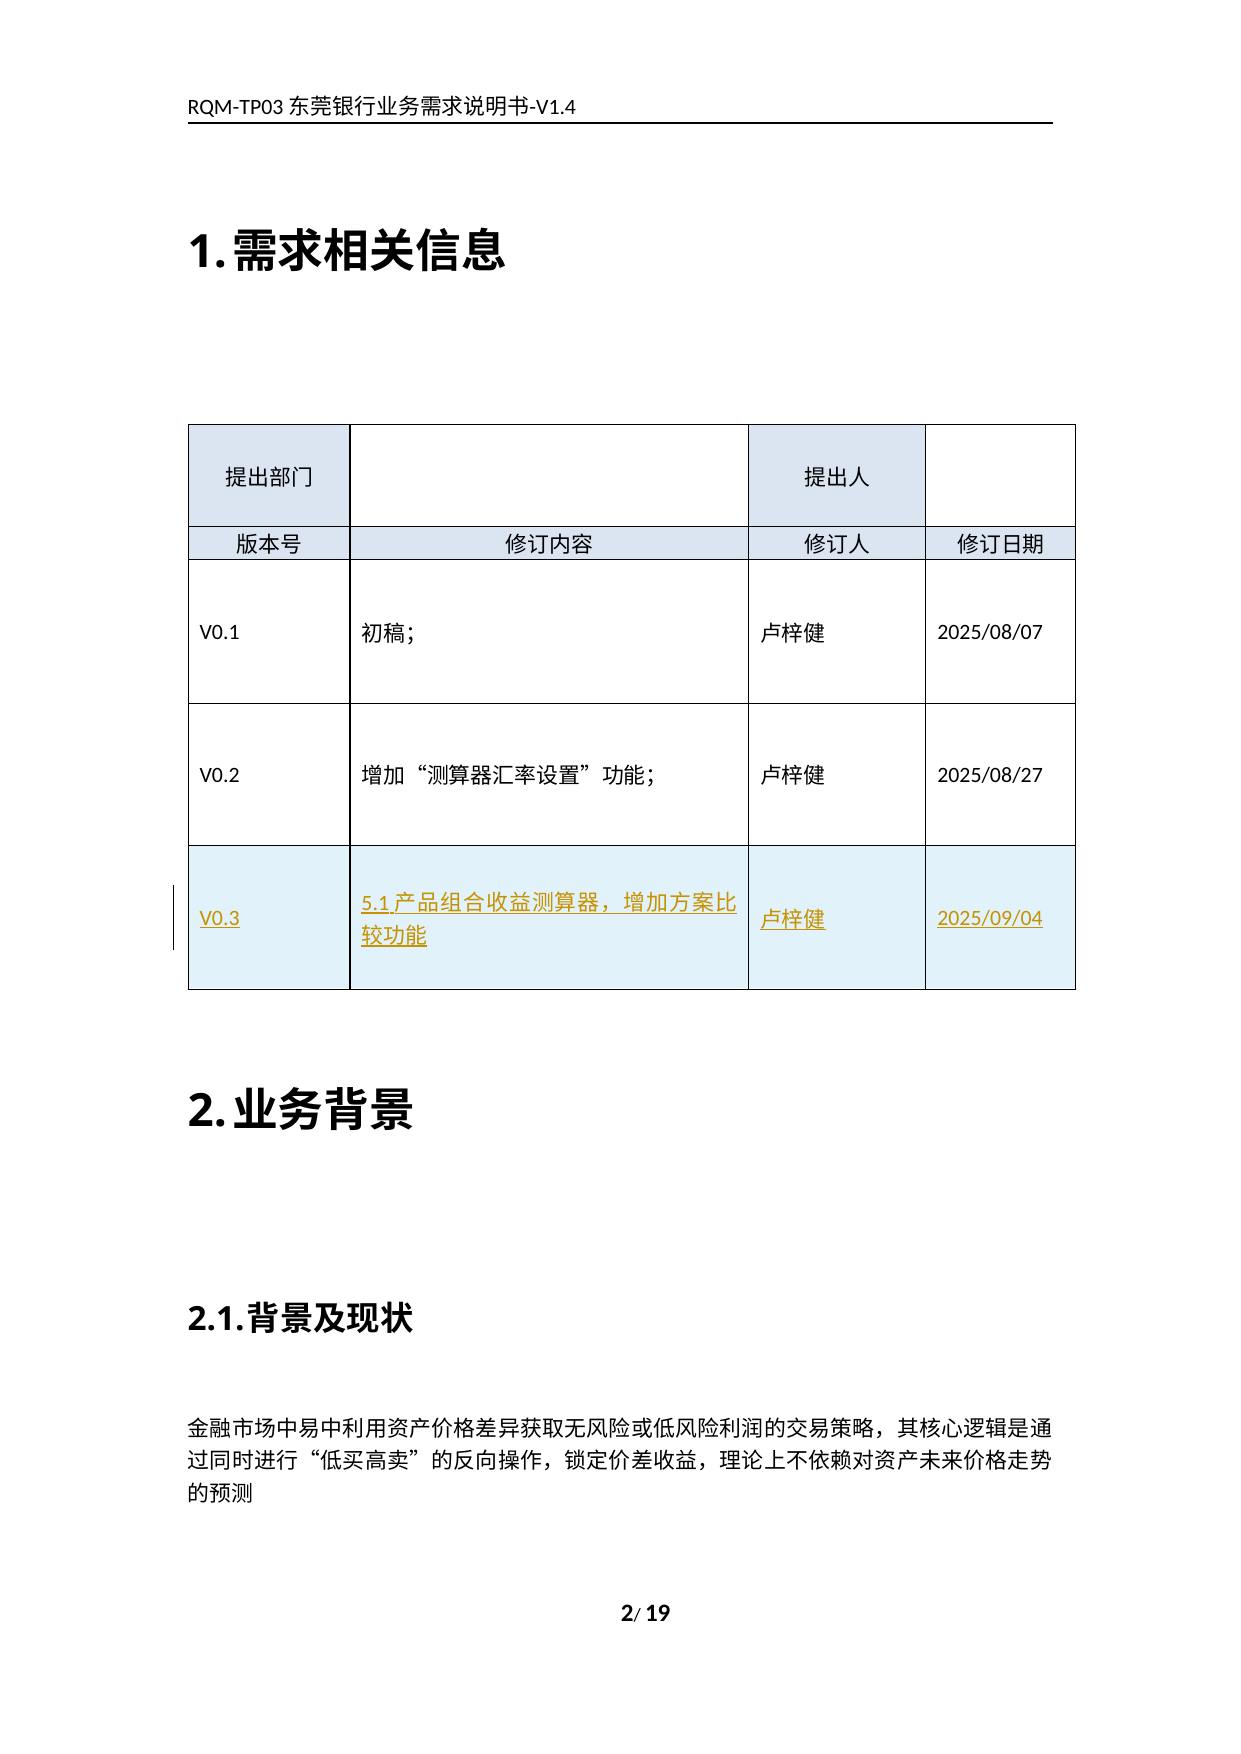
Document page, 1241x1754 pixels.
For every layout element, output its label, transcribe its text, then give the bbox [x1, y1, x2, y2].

table_cell 修订内容 [351, 527, 748, 559]
table_header 提出人 [749, 425, 925, 526]
table_cell 2025/08/07 [926, 560, 1075, 702]
table_cell V0.2 [189, 704, 349, 845]
text 金融市场中易中利用资产价格差异获取无风险或低风险利润的交易策略，其核心逻辑是通过同时进行“低买高卖”的反向操作，锁定价差收益，理论上不依赖对资产未来价格走势的预测 [187, 1410, 1053, 1508]
table_cell 增加“测算器汇率设置”功能； [351, 704, 748, 845]
table_header 提出部门 [189, 425, 349, 526]
table_cell 2025/08/27 [926, 704, 1075, 845]
subtitle 需求相关信息 [187, 199, 1053, 296]
table_header [926, 425, 1075, 526]
table_cell 修订人 [749, 527, 925, 559]
table_cell V0.1 [189, 560, 349, 702]
subtitle 背景及现状 [187, 1283, 1053, 1348]
table_cell 卢梓健 [749, 560, 925, 702]
table_cell 初稿； [351, 560, 748, 702]
table_cell 修订日期 [926, 527, 1075, 559]
table_cell 卢梓健 [749, 704, 925, 845]
table_cell 版本号 [189, 527, 349, 559]
subtitle 业务背景 [187, 1057, 1053, 1155]
table_header [351, 425, 748, 526]
